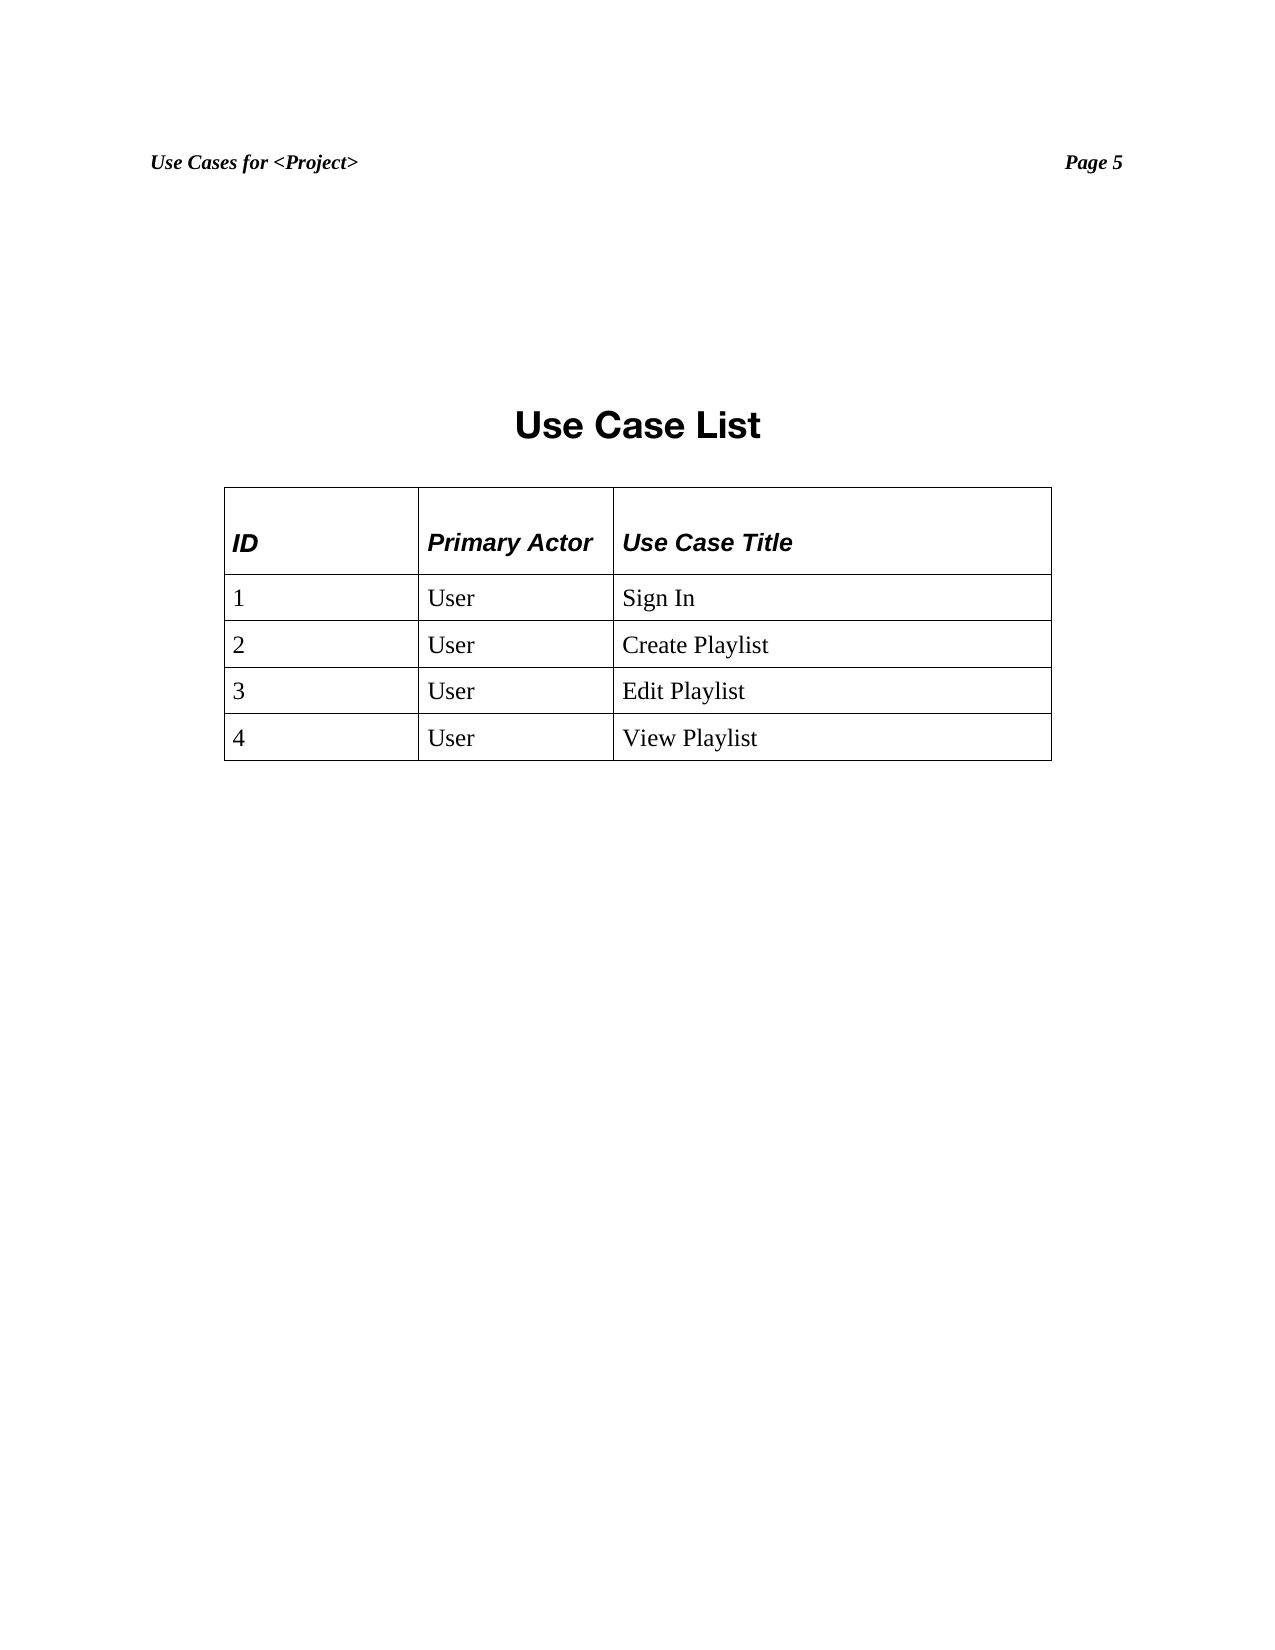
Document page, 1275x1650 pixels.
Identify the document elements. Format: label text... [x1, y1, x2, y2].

title Use Case List [150, 402, 1125, 450]
table_cell Edit Playlist [614, 668, 1051, 713]
table_header Primary Actor [419, 488, 613, 574]
table_cell Create Playlist [614, 621, 1051, 667]
table_header ID [225, 488, 418, 574]
table_cell User [419, 714, 613, 760]
table_cell 4 [225, 714, 418, 760]
table_cell User [419, 621, 613, 667]
table_cell User [419, 668, 613, 713]
table_cell 2 [225, 621, 418, 667]
table_cell User [419, 575, 613, 620]
table_cell View Playlist [614, 714, 1051, 760]
table_cell 1 [225, 575, 418, 620]
table_cell 3 [225, 668, 418, 713]
table_cell Sign In [614, 575, 1051, 620]
table_header Use Case Title [614, 488, 1051, 574]
